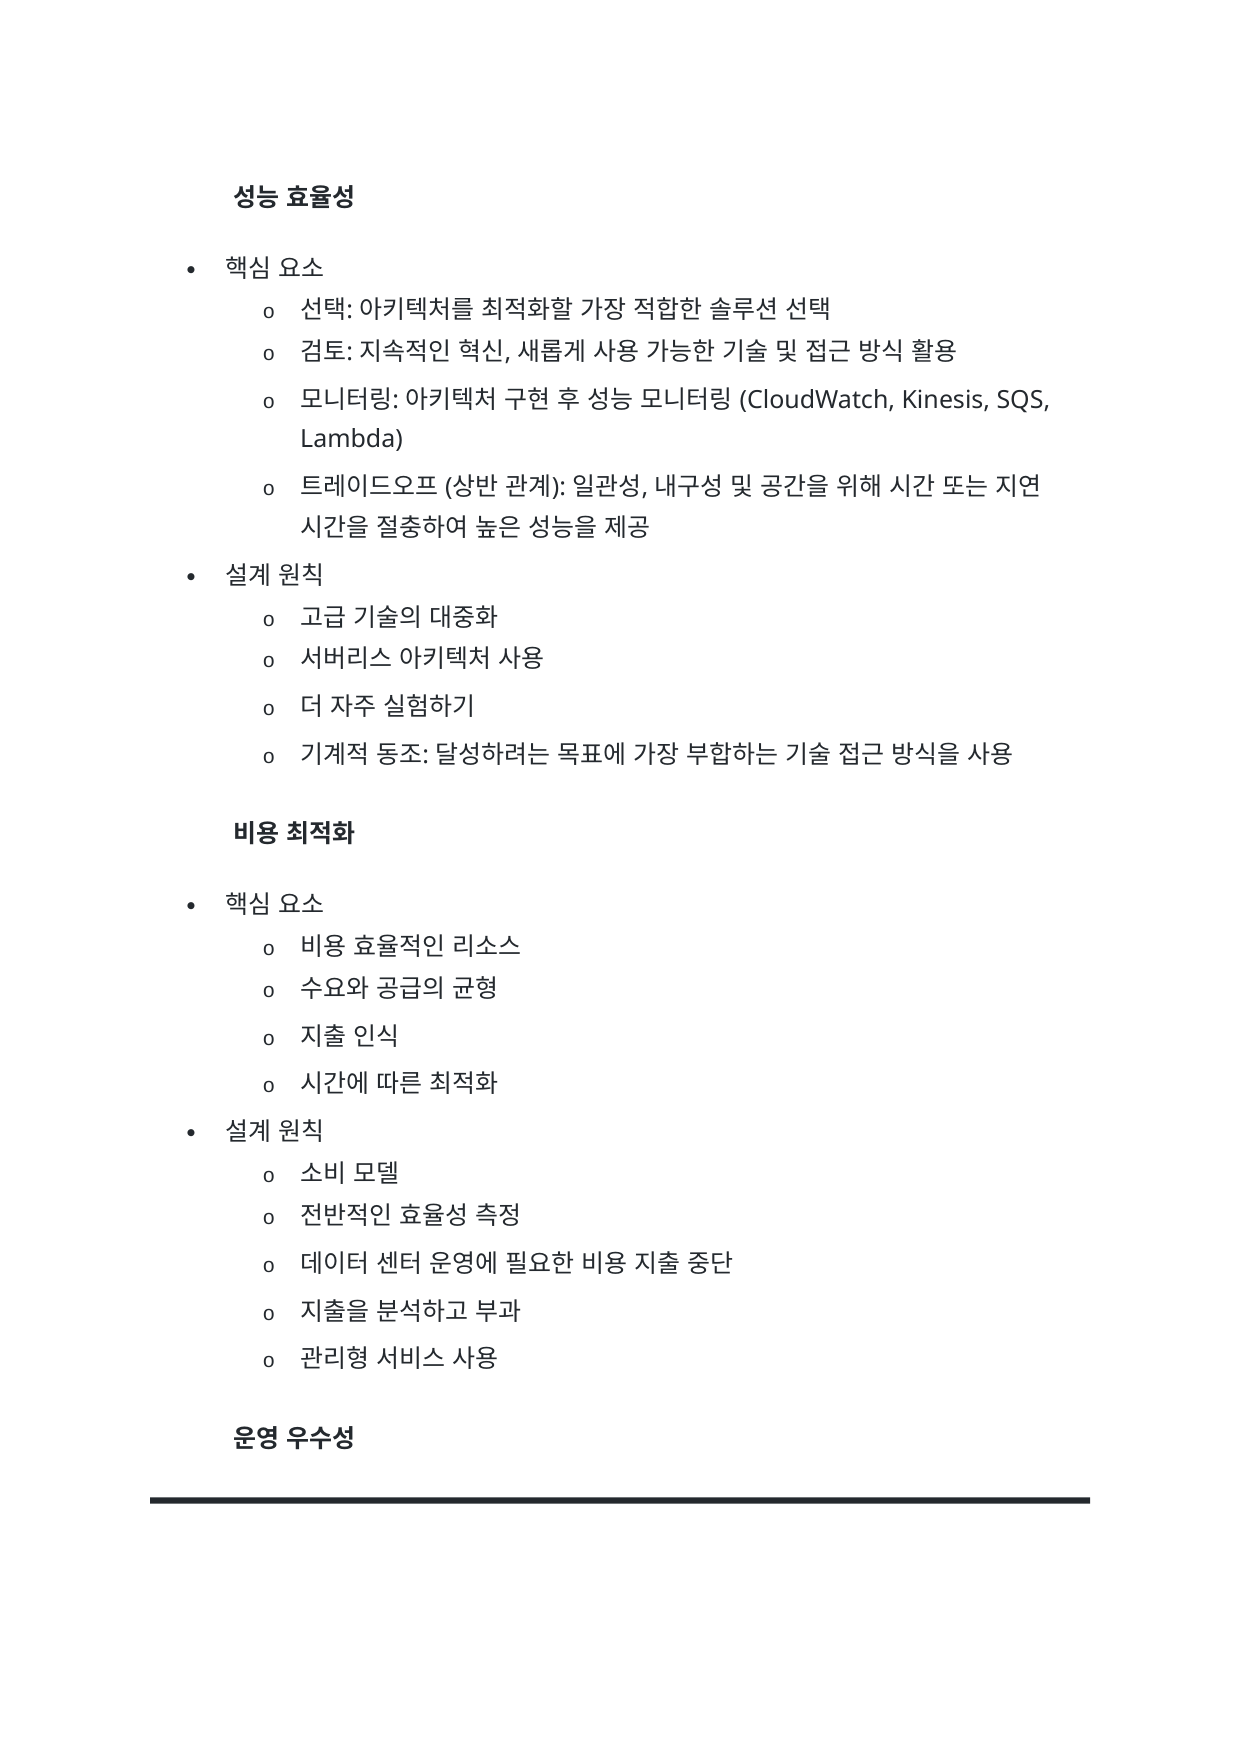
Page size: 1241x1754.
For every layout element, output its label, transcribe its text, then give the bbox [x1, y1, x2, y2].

list 설계 원칙 [187, 1112, 1090, 1148]
list 모니터링: 아키텍처 구현 후 성능 모니터링 (CloudWatch, Kinesis, SQS, Lambda) [262, 379, 1090, 455]
list 고급 기술의 대중화 [262, 597, 1090, 633]
list 소비 모델 [262, 1153, 1090, 1190]
list 전반적인 효율성 측정 [262, 1195, 1090, 1231]
list 데이터 센터 운영에 필요한 비용 지출 중단 [262, 1243, 1090, 1279]
list 수요와 공급의 균형 [262, 968, 1090, 1004]
list 지출 인식 [262, 1016, 1090, 1052]
list 설계 원칙 [187, 556, 1090, 592]
list 기계적 동조: 달성하려는 목표에 가장 부합하는 기술 접근 방식을 사용 [262, 735, 1090, 771]
list 핵심 요소 [187, 248, 1090, 284]
list 서버리스 아키텍처 사용 [262, 639, 1090, 675]
subtitle 성능 효율성 [233, 177, 1090, 213]
list 핵심 요소 [187, 885, 1090, 921]
list 지출을 분석하고 부과 [262, 1291, 1090, 1327]
subtitle 운영 우수성 [233, 1418, 1090, 1454]
list 검토: 지속적인 혁신, 새롭게 사용 가능한 기술 및 접근 방식 활용 [262, 331, 1090, 368]
list 선택: 아키텍처를 최적화할 가장 적합한 솔루션 선택 [262, 290, 1090, 326]
list 트레이드오프 (상반 관계): 일관성, 내구성 및 공간을 위해 시간 또는 지연 시간을 절충하여 높은 성능을 제공 [262, 466, 1090, 544]
list 관리형 서비스 사용 [262, 1339, 1090, 1375]
list 비용 효율적인 리소스 [262, 926, 1090, 963]
list 시간에 따른 최적화 [262, 1064, 1090, 1100]
list 더 자주 실험하기 [262, 687, 1090, 723]
subtitle 비용 최적화 [233, 814, 1090, 850]
